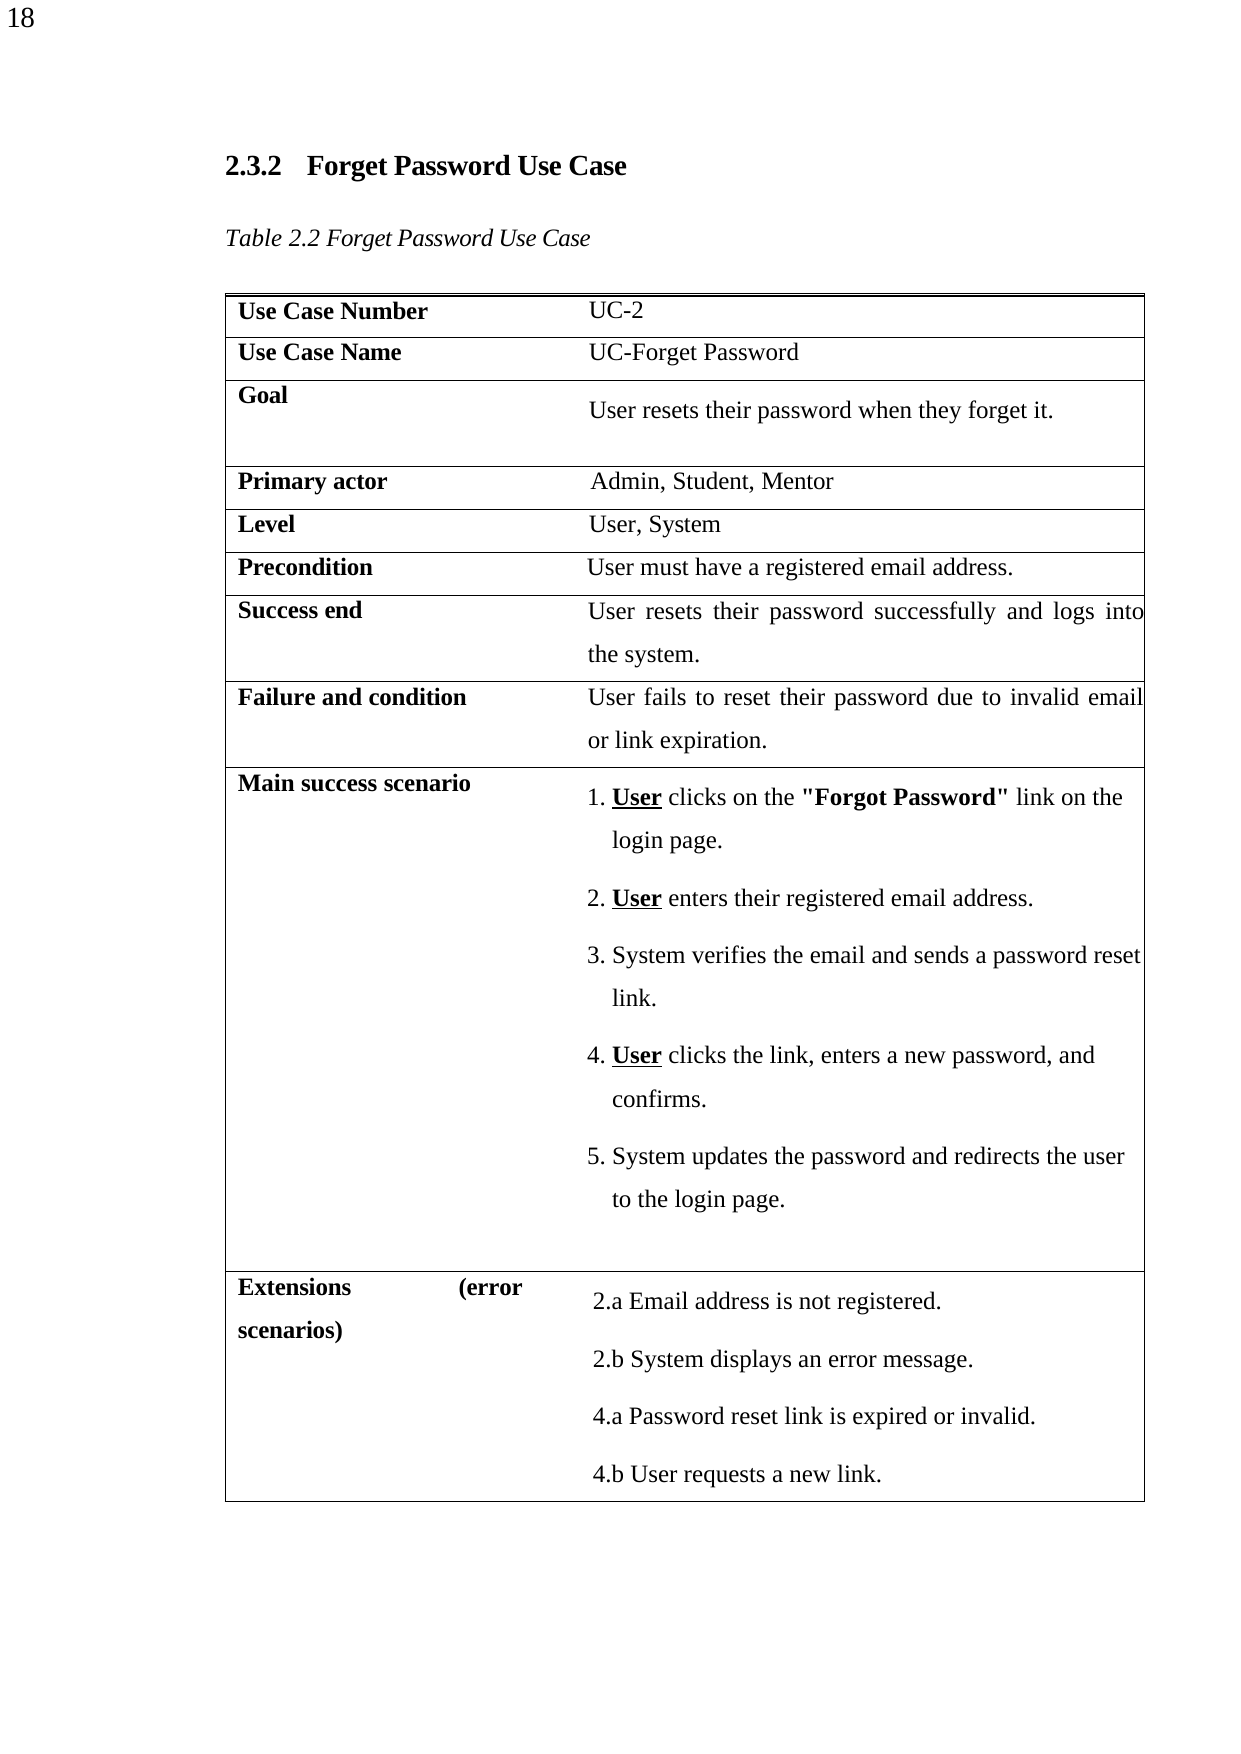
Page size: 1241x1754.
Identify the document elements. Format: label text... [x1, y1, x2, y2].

table_cell Goal [226, 381, 528, 466]
table_cell Failure and condition [226, 682, 528, 767]
table_cell User resets their password successfully and logs into the system. [528, 596, 1144, 681]
table_header UC-2 [528, 297, 1144, 337]
table_cell Primary actor [226, 467, 528, 509]
table_cell User fails to reset their password due to invalid email or link expiration. [528, 682, 1144, 767]
table_cell UC-Forget Password [528, 338, 1144, 379]
text Table 2.2 Forget Password Use Case [225, 223, 1184, 251]
table_cell 2.a Email address is not registered. 2.b System displays an error message. 4.a Password reset link is expired or invalid. 4.b User requests a new link. [528, 1272, 1144, 1501]
table_cell User must have a registered email address. [528, 553, 1144, 595]
table_header Use Case Number [226, 297, 528, 337]
table_cell User, System [528, 510, 1144, 552]
subtitle Forget Password Use Case [225, 148, 1184, 181]
table_cell Use Case Name [226, 338, 528, 379]
table_cell User resets their password when they forget it. [528, 381, 1144, 466]
table_cell 1. User clicks on the "Forgot Password" link on the login page. 2. User enters their registered email address. 3. System verifies the email and sends a password reset link. 4. User clicks the link, enters a new password, and confirms. 5. System updates the password and redirects the user to the login page. [528, 768, 1144, 1271]
table_cell Precondition [226, 553, 528, 595]
table_cell Success end [226, 596, 528, 681]
table_cell Extensions (error scenarios) [226, 1272, 528, 1501]
table_cell Main success scenario [226, 768, 528, 1271]
table_cell Level [226, 510, 528, 552]
table_cell Admin, Student, Mentor [528, 467, 1144, 509]
